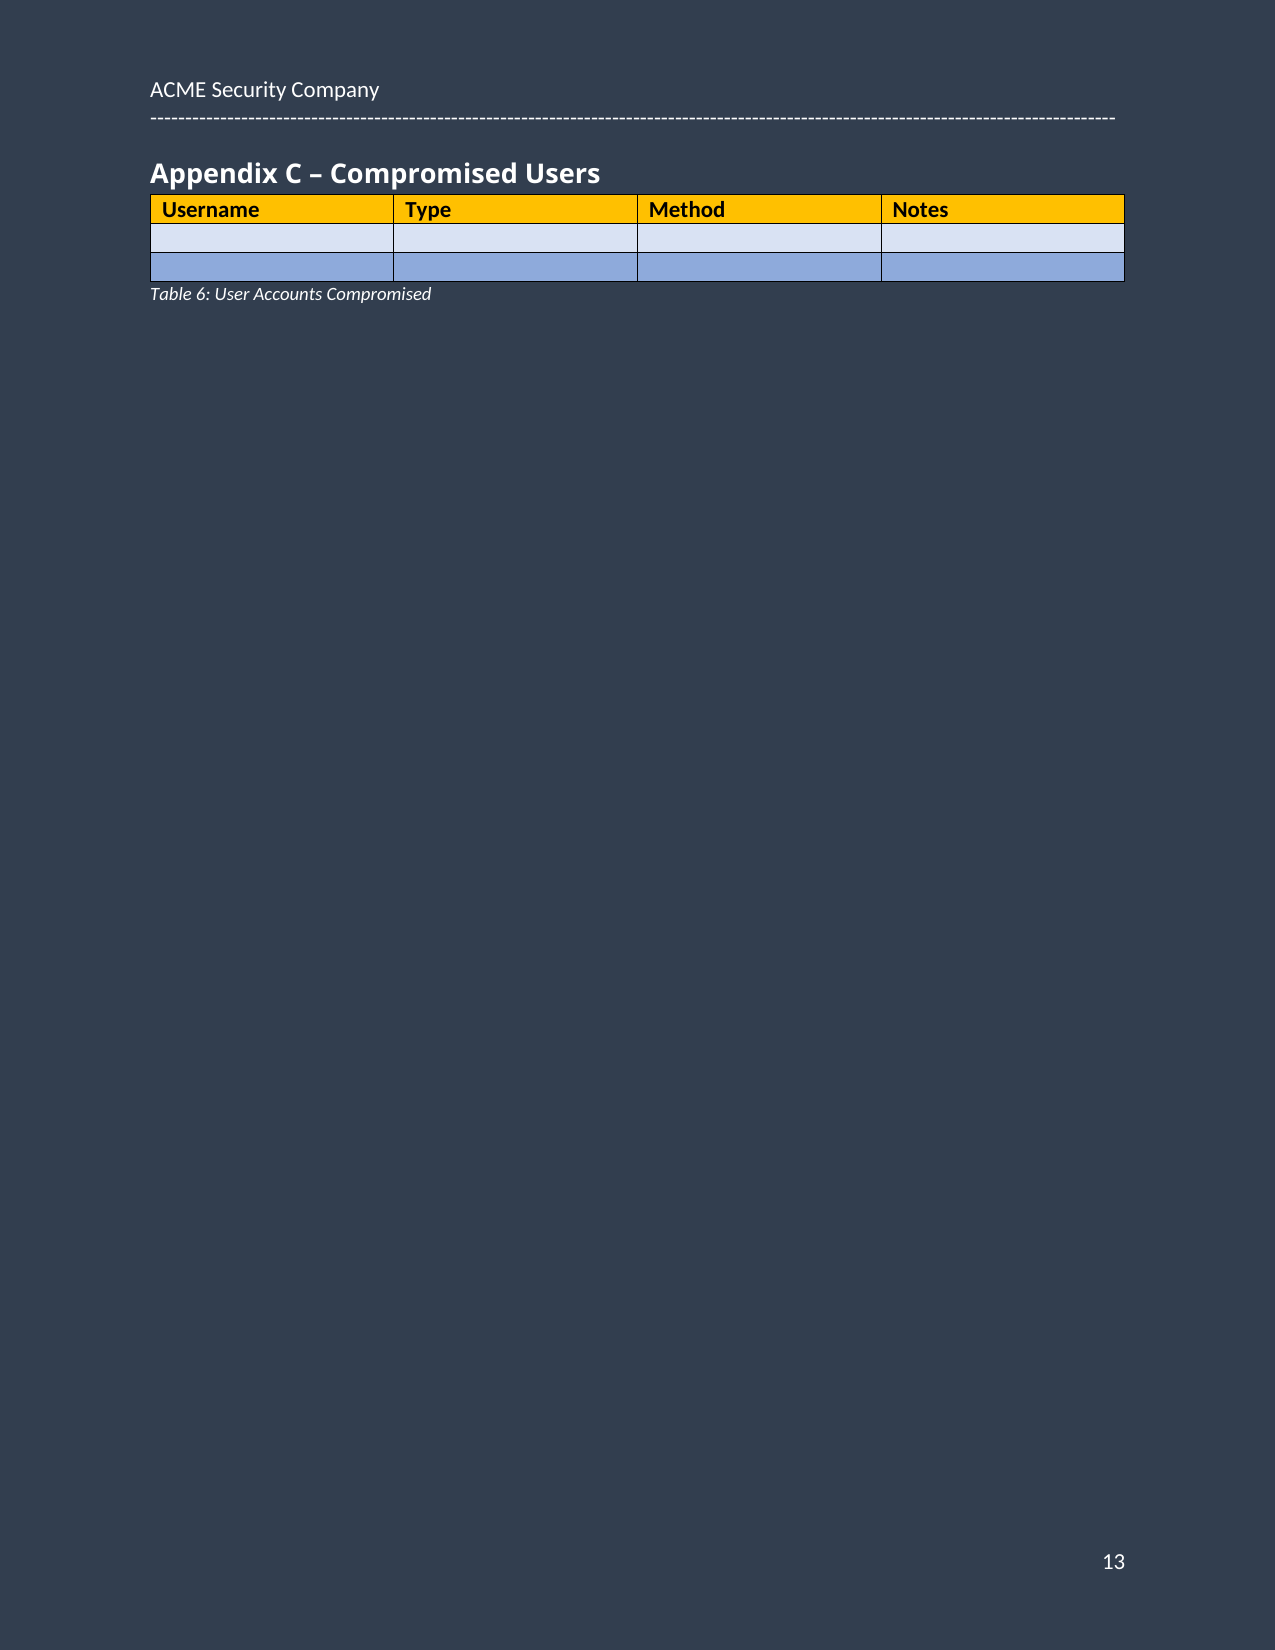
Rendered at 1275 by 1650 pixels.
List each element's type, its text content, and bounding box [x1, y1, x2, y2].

table_cell [394, 224, 637, 252]
table_header Type [394, 195, 637, 223]
table_header Username [151, 195, 393, 223]
table_cell [638, 253, 881, 281]
table_cell [882, 253, 1124, 281]
table_header Method [638, 195, 881, 223]
table_header Notes [882, 195, 1124, 223]
table_cell [151, 224, 393, 252]
text Table 6: User Accounts Compromised [150, 282, 1125, 305]
table_cell [151, 253, 393, 281]
table_cell [394, 253, 637, 281]
subtitle Appendix C – Compromised Users [150, 154, 1125, 191]
table_cell [638, 224, 881, 252]
table_cell [882, 224, 1124, 252]
